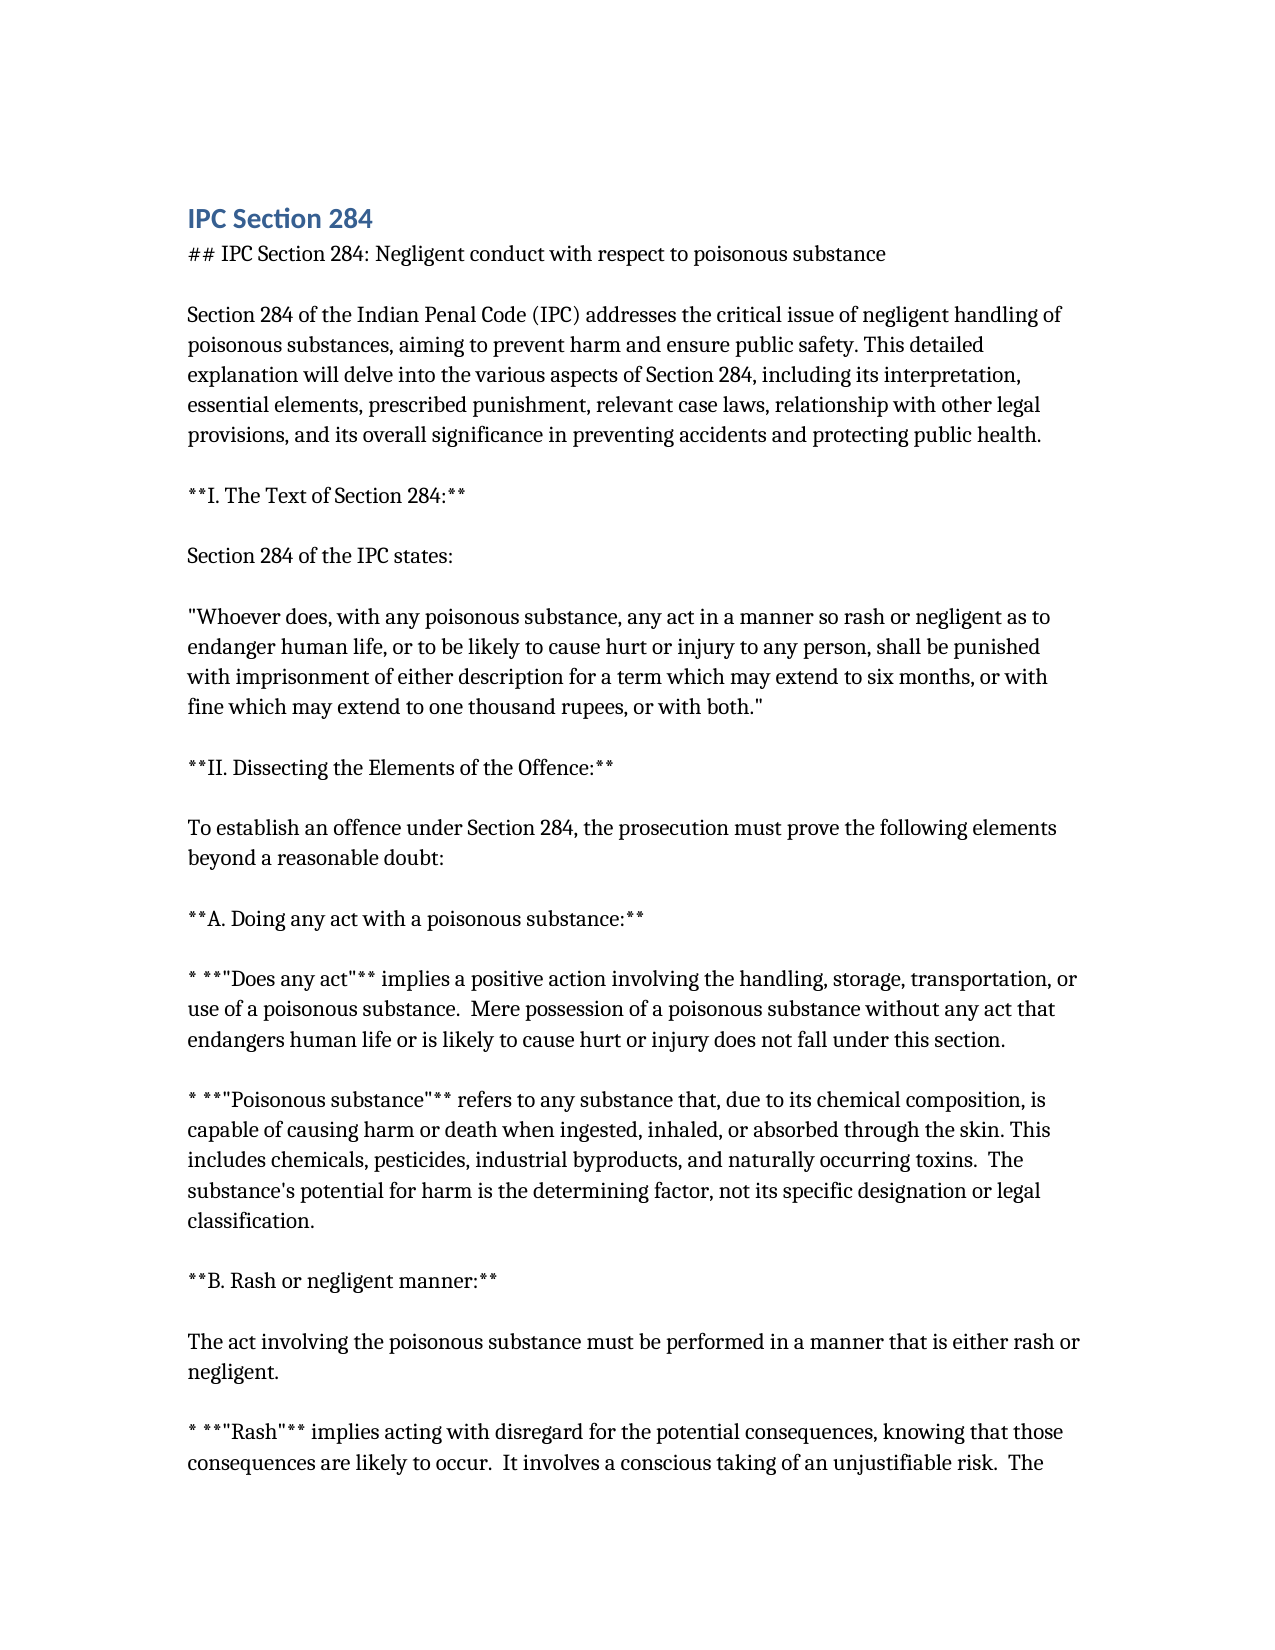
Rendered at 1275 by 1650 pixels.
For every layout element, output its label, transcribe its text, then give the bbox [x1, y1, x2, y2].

subtitle IPC Section 284 [187, 200, 1087, 236]
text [187, 241, 1087, 1476]
